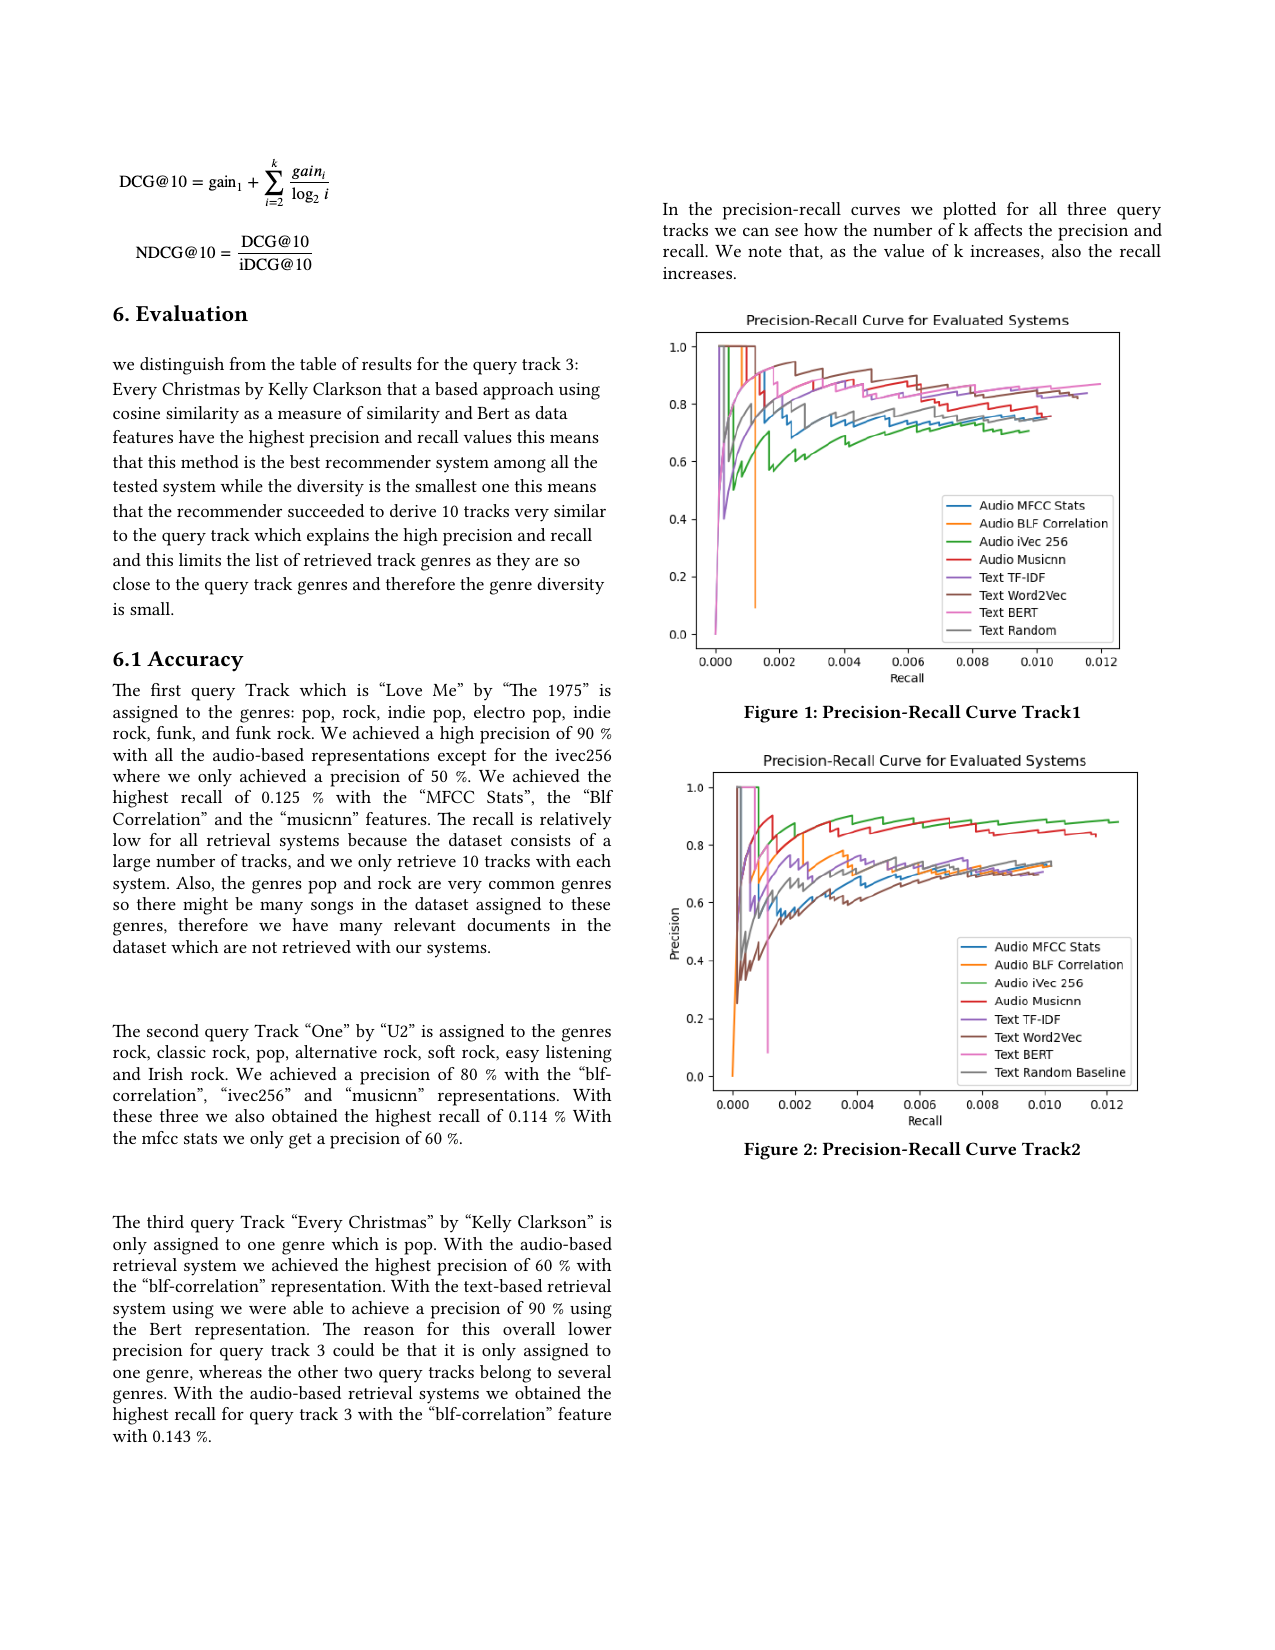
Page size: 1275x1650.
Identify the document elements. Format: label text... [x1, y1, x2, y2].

text Figure 1: Precision-Recall Curve Track1 [662, 702, 1162, 723]
text In the precision-recall curves we plotted for all three query tracks we can see how the number of k affects the precision and recall. We note that, as the value of k increases, also the recall increases. [662, 198, 1162, 284]
picture [112, 156, 344, 278]
text 6.1 Accuracy [112, 646, 612, 672]
text The second query Track “One” by “U2” is assigned to the genres rock, classic rock, pop, alternative rock, soft rock, easy listening and Irish rock. We achieved a precision of 80 % with the “blf-correlation”, “ivec256” and “musicnn” representations. With these three we also obtained the highest recall of 0.114 % With the mfcc stats we only get a precision of 60 %. [112, 1021, 612, 1149]
text 6. Evaluation [112, 301, 612, 327]
text The third query Track “Every Christmas” by “Kelly Clarkson” is only assigned to one genre which is pop. With the audio-based retrieval system we achieved the highest precision of 60 % with the “blf-correlation” representation. With the text-based retrieval system using we were able to achieve a precision of 90 % using the Bert representation. The reason for this overall lower precision for query track 3 could be that it is only assigned to one genre, whereas the other two query tracks belong to several genres. With the audio-based retrieval systems we obtained the highest recall for query track 3 with the “blf-correlation” feature with 0.143 %. [112, 1212, 612, 1447]
text The first query Track which is “Love Me” by “The 1975” is assigned to the genres: pop, rock, indie pop, electro pop, indie rock, funk, and funk rock. We achieved a high precision of 90 % with all the audio-based representations except for the ivec256 where we only achieved a precision of 50 %. We achieved the highest recall of 0.125 % with the “MFCC Stats”, the “Blf Correlation” and the “musicnn” features. The recall is relatively low for all retrieval systems because the dataset consists of a large number of tracks, and we only retrieve 10 tracks with each system. Also, the genres pop and rock are very common genres so there might be many songs in the dataset assigned to these genres, therefore we have many relevant documents in the dataset which are not retrieved with our systems. [112, 680, 612, 958]
picture [662, 748, 1161, 1131]
text we distinguish from the table of results for the query track 3: Every Christmas by Kelly Clarkson that a based approach using cosine similarity as a measure of similarity and Bert as data features have the highest precision and recall values this means that this method is the best recommender system among all the tested system while the diversity is the smallest one this means that the recommender succeeded to derive 10 tracks very similar to the query track which explains the high precision and recall and this limits the list of retrieved track genres as they are so close to the query track genres and therefore the genre diversity is small. [112, 354, 612, 620]
text Figure 2: Precision-Recall Curve Track2 [662, 1138, 1162, 1160]
picture [662, 306, 1141, 694]
